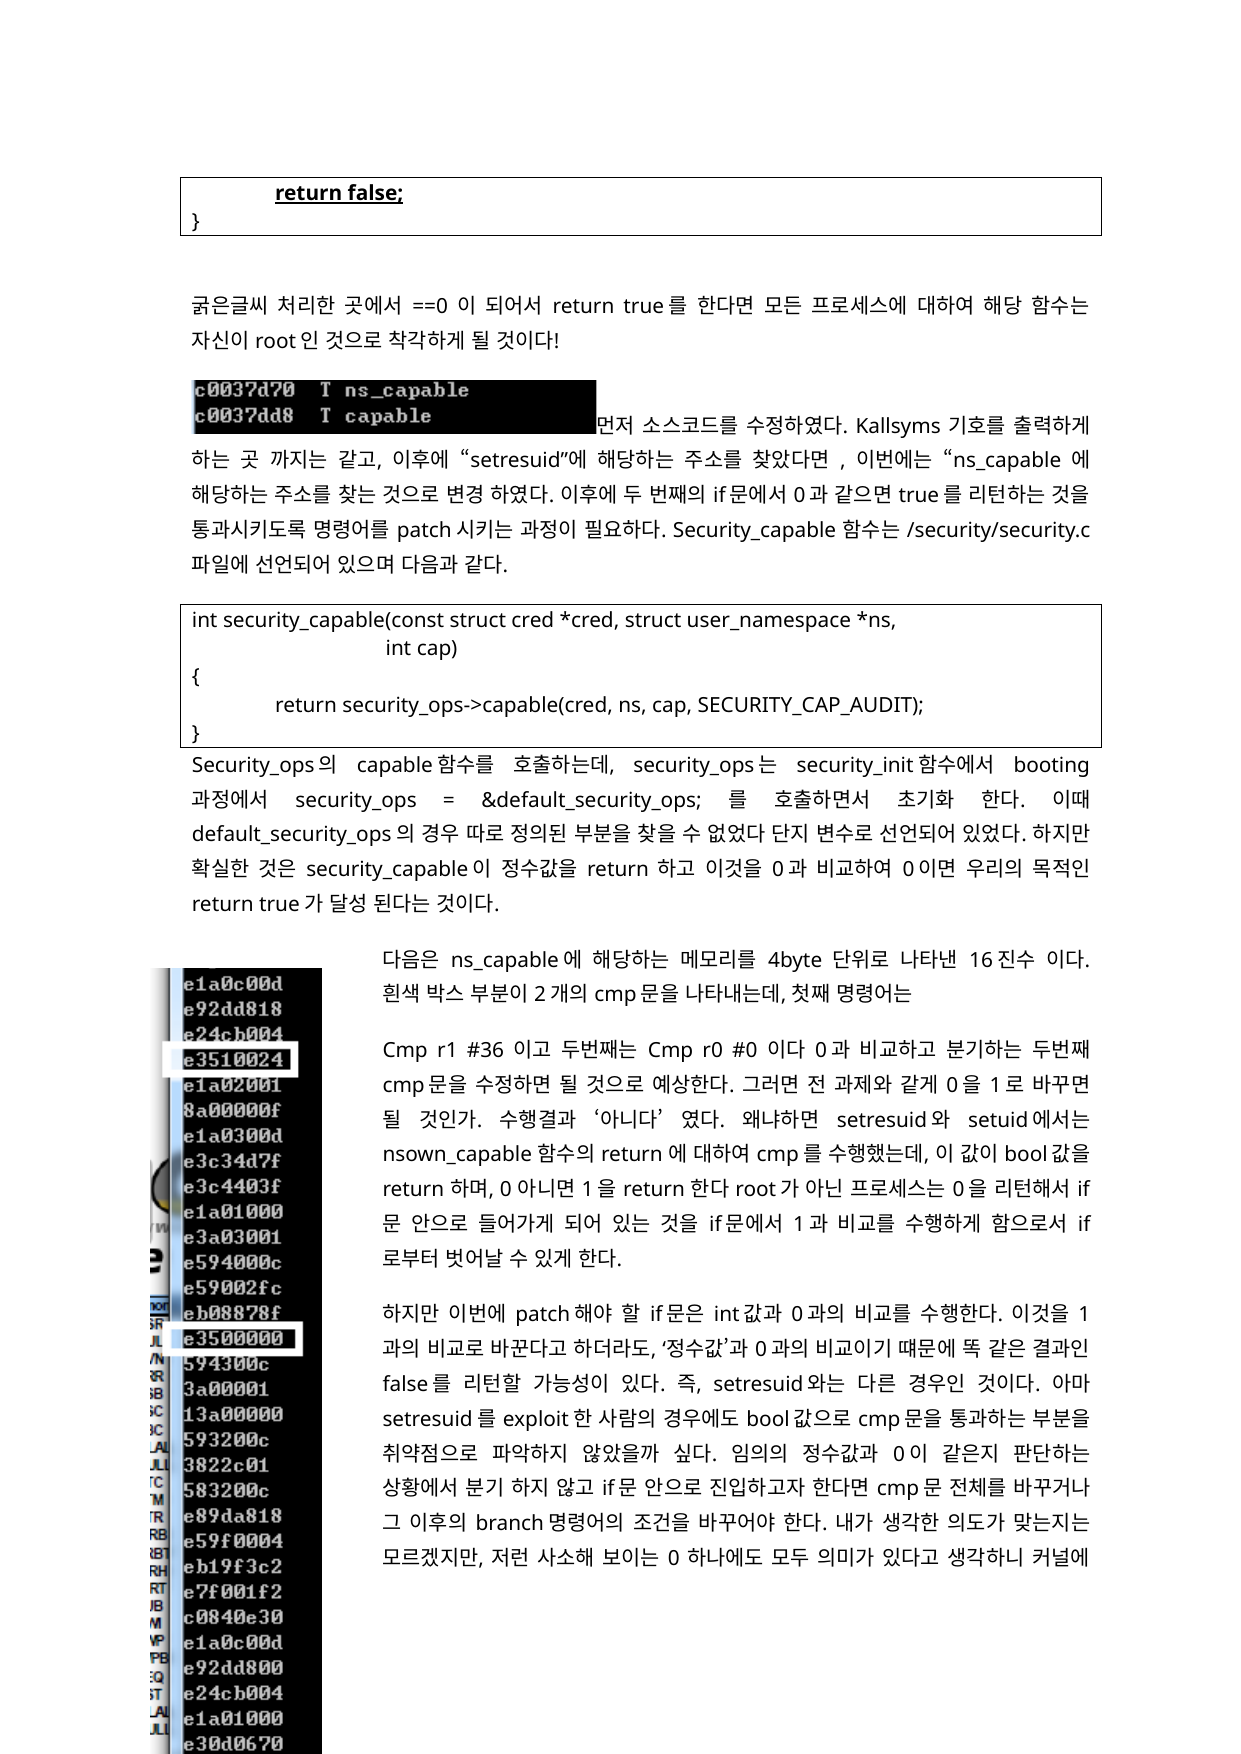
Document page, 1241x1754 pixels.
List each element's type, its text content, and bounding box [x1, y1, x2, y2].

text 먼저 소스코드를 수정하였다. Kallsyms 기호를 출력하게 하는 곳 까지는 같고, 이후에 “setresuid”에 해당하는 주소를 찾았다면 , 이번에는 “ns_capable 에 해당하는 주소를 찾는 것으로 변경 하였다. 이후에 두 번째의 if문에서 0과 같으면 true를 리턴하는 것을 통과시키도록 명령어를 patch시키는 과정이 필요하다. Security_capable 함수는 /security/security.c 파일에 선언되어 있으며 다음과 같다. [192, 380, 1090, 578]
text Cmp r1 #36 이고 두번째는 Cmp r0 #0 이다 0과 비교하고 분기하는 두번째 cmp문을 수정하면 될 것으로 예상한다. 그러면 전 과제와 같게 0을 1로 바꾸면 될 것인가. 수행결과 ‘아니다’ 였다. 왜냐하면 setresuid와 setuid에서는 nsown_capable 함수의 return 에 대하여 cmp를 수행했는데, 이 값이 bool값을 return 하며, 0 아니면 1을 return 한다 root가 아닌 프로세스는 0을 리턴해서 if문 안으로 들어가게 되어 있는 것을 if문에서 1과 비교를 수행하게 함으로서 if로부터 벗어날 수 있게 한다. [322, 1033, 1090, 1272]
table_header int security_capable(const struct cred *cred, struct user_namespace *ns, int cap) { return security_ops->capable(cred, ns, cap, SECURITY_CAP_AUDIT); } [181, 605, 1101, 747]
text 굵은글씨 처리한 곳에서 ==0 이 되어서 return true를 한다면 모든 프로세스에 대하여 해당 함수는 자신이 root인 것으로 착각하게 될 것이다! [192, 289, 1090, 355]
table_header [181, 178, 1101, 235]
picture [191, 380, 597, 434]
text Security_ops의 capable함수를 호출하는데, security_ops는 security_init함수에서 booting 과정에서 security_ops = &default_security_ops; 를 호출하면서 초기화 한다. 이때 default_security_ops의 경우 따로 정의된 부분을 찾을 수 없었다 단지 변수로 선언되어 있었다. 하지만 확실한 것은 security_capable이 정수값을 return 하고 이것을 0과 비교하여 0이면 우리의 목적인 return true가 달성 된다는 것이다. [192, 748, 1090, 917]
picture [150, 968, 322, 1754]
text 다음은 ns_capable에 해당하는 메모리를 4byte 단위로 나타낸 16진수 이다. 흰색 박스 부분이 2개의 cmp문을 나타내는데, 첫째 명령어는 [192, 943, 1090, 1008]
